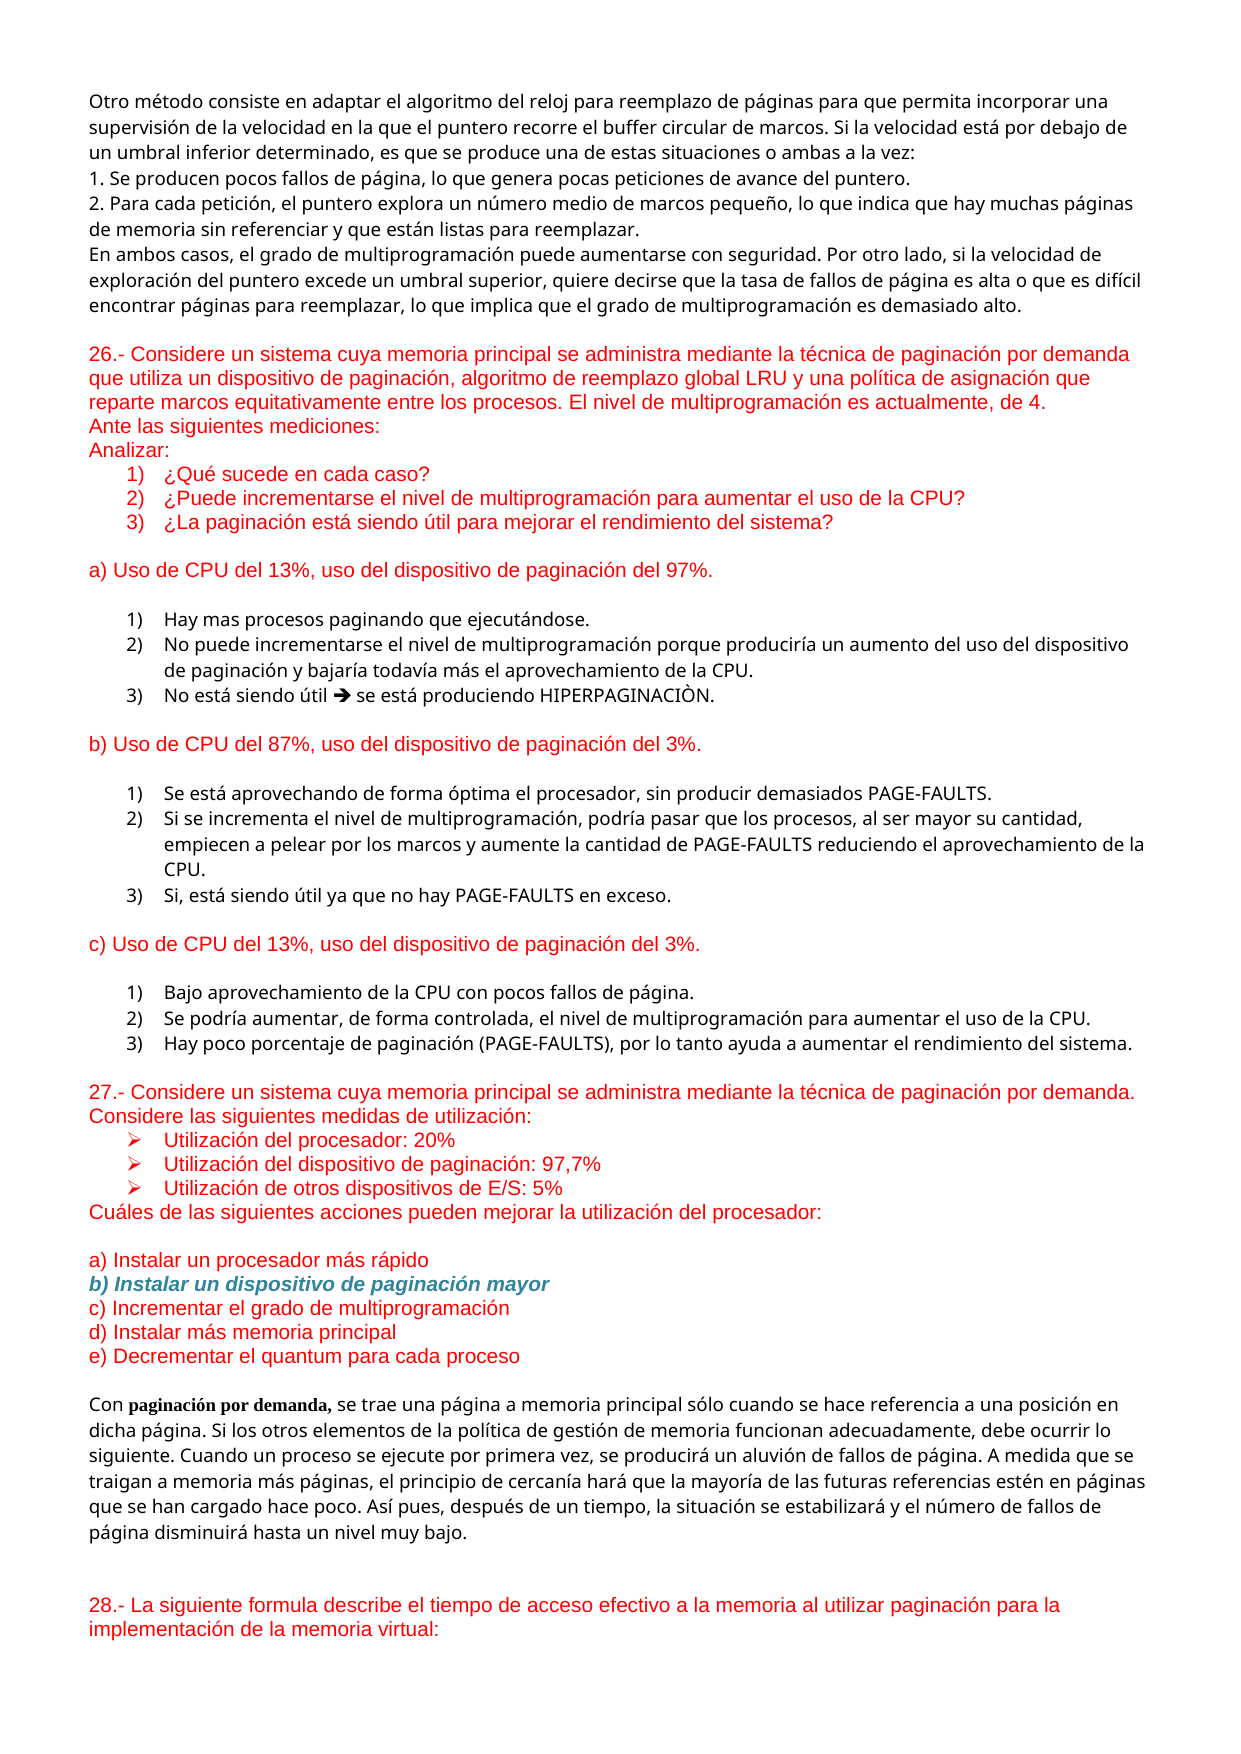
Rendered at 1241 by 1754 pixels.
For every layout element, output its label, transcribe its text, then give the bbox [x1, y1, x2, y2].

list Se podría aumentar, de forma controlada, el nivel de multiprogramación para aumentar el uso de la CPU. [126, 1005, 1152, 1030]
list Se está aprovechando de forma óptima el procesador, sin producir demasiados PAGE-FAULTS. [126, 780, 1152, 805]
text b) Uso de CPU del 87%, uso del dispositivo de paginación del 3%. [89, 732, 1152, 756]
list Hay poco porcentaje de paginación (PAGE-FAULTS), por lo tanto ayuda a aumentar el rendimiento del sistema. [126, 1030, 1152, 1056]
text Otro método consiste en adaptar el algoritmo del reloj para reemplazo de páginas para que permita incorporar una supervisión de la velocidad en la que el puntero recorre el buffer circular de marcos. Si la velocidad está por debajo de un umbral inferior determinado, es que se produce una de estas situaciones o ambas a la vez: [89, 89, 1152, 165]
list Hay mas procesos paginando que ejecutándose. [126, 606, 1152, 631]
list No puede incrementarse el nivel de multiprogramación porque produciría un aumento del uso del dispositivo de paginación y bajaría todavía más el aprovechamiento de la CPU. [126, 631, 1152, 682]
list Bajo aprovechamiento de la CPU con pocos fallos de página. [126, 979, 1152, 1005]
text Cuáles de las siguientes acciones pueden mejorar la utilización del procesador: [89, 1200, 1152, 1224]
text a) Instalar un procesador más rápido [89, 1248, 1152, 1272]
text Analizar: [89, 438, 1152, 462]
text Ante las siguientes mediciones: [89, 414, 1152, 438]
text e) Decrementar el quantum para cada proceso [89, 1344, 1152, 1368]
text c) Incrementar el grado de multiprogramación [89, 1296, 1152, 1320]
list Utilización del procesador: 20% [126, 1128, 1152, 1152]
text 28.- La siguiente formula describe el tiempo de acceso efectivo a la memoria al utilizar paginación para la implementación de la memoria virtual: [89, 1593, 1152, 1641]
text En ambos casos, el grado de multiprogramación puede aumentarse con seguridad. Por otro lado, si la velocidad de exploración del puntero excede un umbral superior, quiere decirse que la tasa de fallos de página es alta o que es difícil encontrar páginas para reemplazar, lo que implica que el grado de multiprogramación es demasiado alto. [89, 242, 1152, 318]
text Con paginación por demanda, se trae una página a memoria principal sólo cuando se hace referencia a una posición en dicha página. Si los otros elementos de la política de gestión de memoria funcionan adecuadamente, debe ocurrir lo siguiente. Cuando un proceso se ejecute por primera vez, se producirá un aluvión de fallos de página. A medida que se traigan a memoria más páginas, el principio de cercanía hará que la mayoría de las futuras referencias estén en páginas que se han cargado hace poco. Así pues, después de un tiempo, la situación se estabilizará y el número de fallos de página disminuirá hasta un nivel muy bajo. [89, 1392, 1152, 1545]
list Utilización de otros dispositivos de E/S: 5% [126, 1176, 1152, 1200]
text b) Instalar un dispositivo de paginación mayor [89, 1272, 1152, 1296]
list Si se incrementa el nivel de multiprogramación, podría pasar que los procesos, al ser mayor su cantidad, empiecen a pelear por los marcos y aumente la cantidad de PAGE-FAULTS reduciendo el aprovechamiento de la CPU. [126, 805, 1152, 882]
text 1. Se producen pocos fallos de página, lo que genera pocas peticiones de avance del puntero. [89, 165, 1152, 191]
list ¿Puede incrementarse el nivel de multiprogramación para aumentar el uso de la CPU? [126, 486, 1152, 510]
list Utilización del dispositivo de paginación: 97,7% [126, 1152, 1152, 1176]
text 26.- Considere un sistema cuya memoria principal se administra mediante la técnica de paginación por demanda que utiliza un dispositivo de paginación, algoritmo de reemplazo global LRU y una política de asignación que reparte marcos equitativamente entre los procesos. El nivel de multiprogramación es actualmente, de 4. [89, 342, 1152, 414]
text 2. Para cada petición, el puntero explora un número medio de marcos pequeño, lo que indica que hay muchas páginas de memoria sin referenciar y que están listas para reemplazar. [89, 191, 1152, 242]
list ¿Qué sucede en cada caso? [126, 462, 1152, 486]
list ¿La paginación está siendo útil para mejorar el rendimiento del sistema? [126, 510, 1152, 534]
text d) Instalar más memoria principal [89, 1320, 1152, 1344]
list Si, está siendo útil ya que no hay PAGE-FAULTS en exceso. [126, 882, 1152, 907]
text a) Uso de CPU del 13%, uso del dispositivo de paginación del 97%. [89, 558, 1152, 582]
list No está siendo útil se está produciendo HIPERPAGINACIÒN. [126, 682, 1152, 708]
text c) Uso de CPU del 13%, uso del dispositivo de paginación del 3%. [89, 931, 1152, 955]
text 27.- Considere un sistema cuya memoria principal se administra mediante la técnica de paginación por demanda. Considere las siguientes medidas de utilización: [89, 1080, 1152, 1128]
